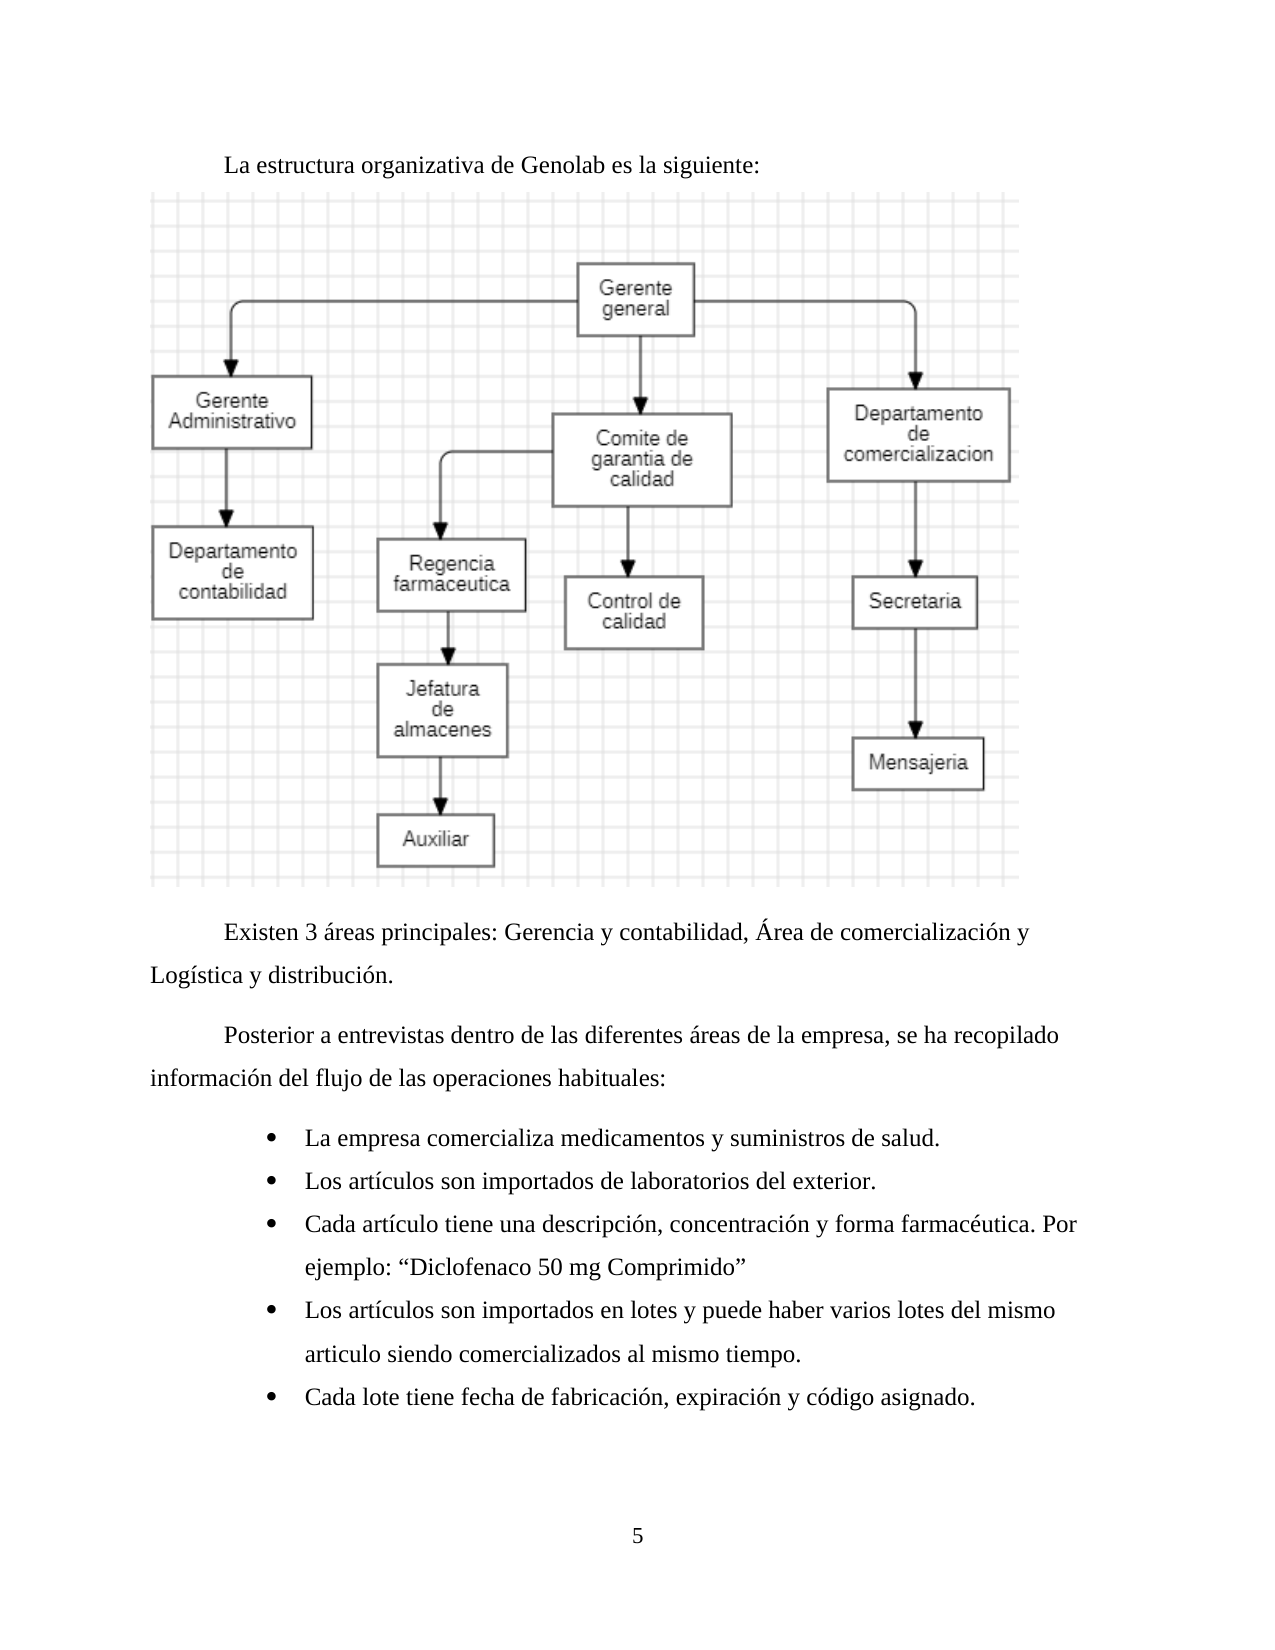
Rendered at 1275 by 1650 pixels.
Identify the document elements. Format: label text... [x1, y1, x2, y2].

list Los artículos son importados en lotes y puede haber varios lotes del mismo articulo siendo comercializados al mismo tiempo. [267, 1296, 1125, 1367]
list Cada lote tiene fecha de fabricación, expiración y código asignado. [267, 1382, 1125, 1411]
text Posterior a entrevistas dentro de las diferentes áreas de la empresa, se ha recopilado información del flujo de las operaciones habituales: [150, 1020, 1125, 1092]
text Existen 3 áreas principales: Gerencia y contabilidad, Área de comercialización y Logística y distribución. [150, 917, 1125, 989]
list La empresa comercializa medicamentos y suministros de salud. [267, 1123, 1125, 1152]
picture [150, 192, 1019, 887]
list Los artículos son importados de laboratorios del exterior. [267, 1166, 1125, 1195]
list Cada artículo tiene una descripción, concentración y forma farmacéutica. Por ejemplo: “Diclofenaco 50 mg Comprimido” [267, 1209, 1125, 1281]
